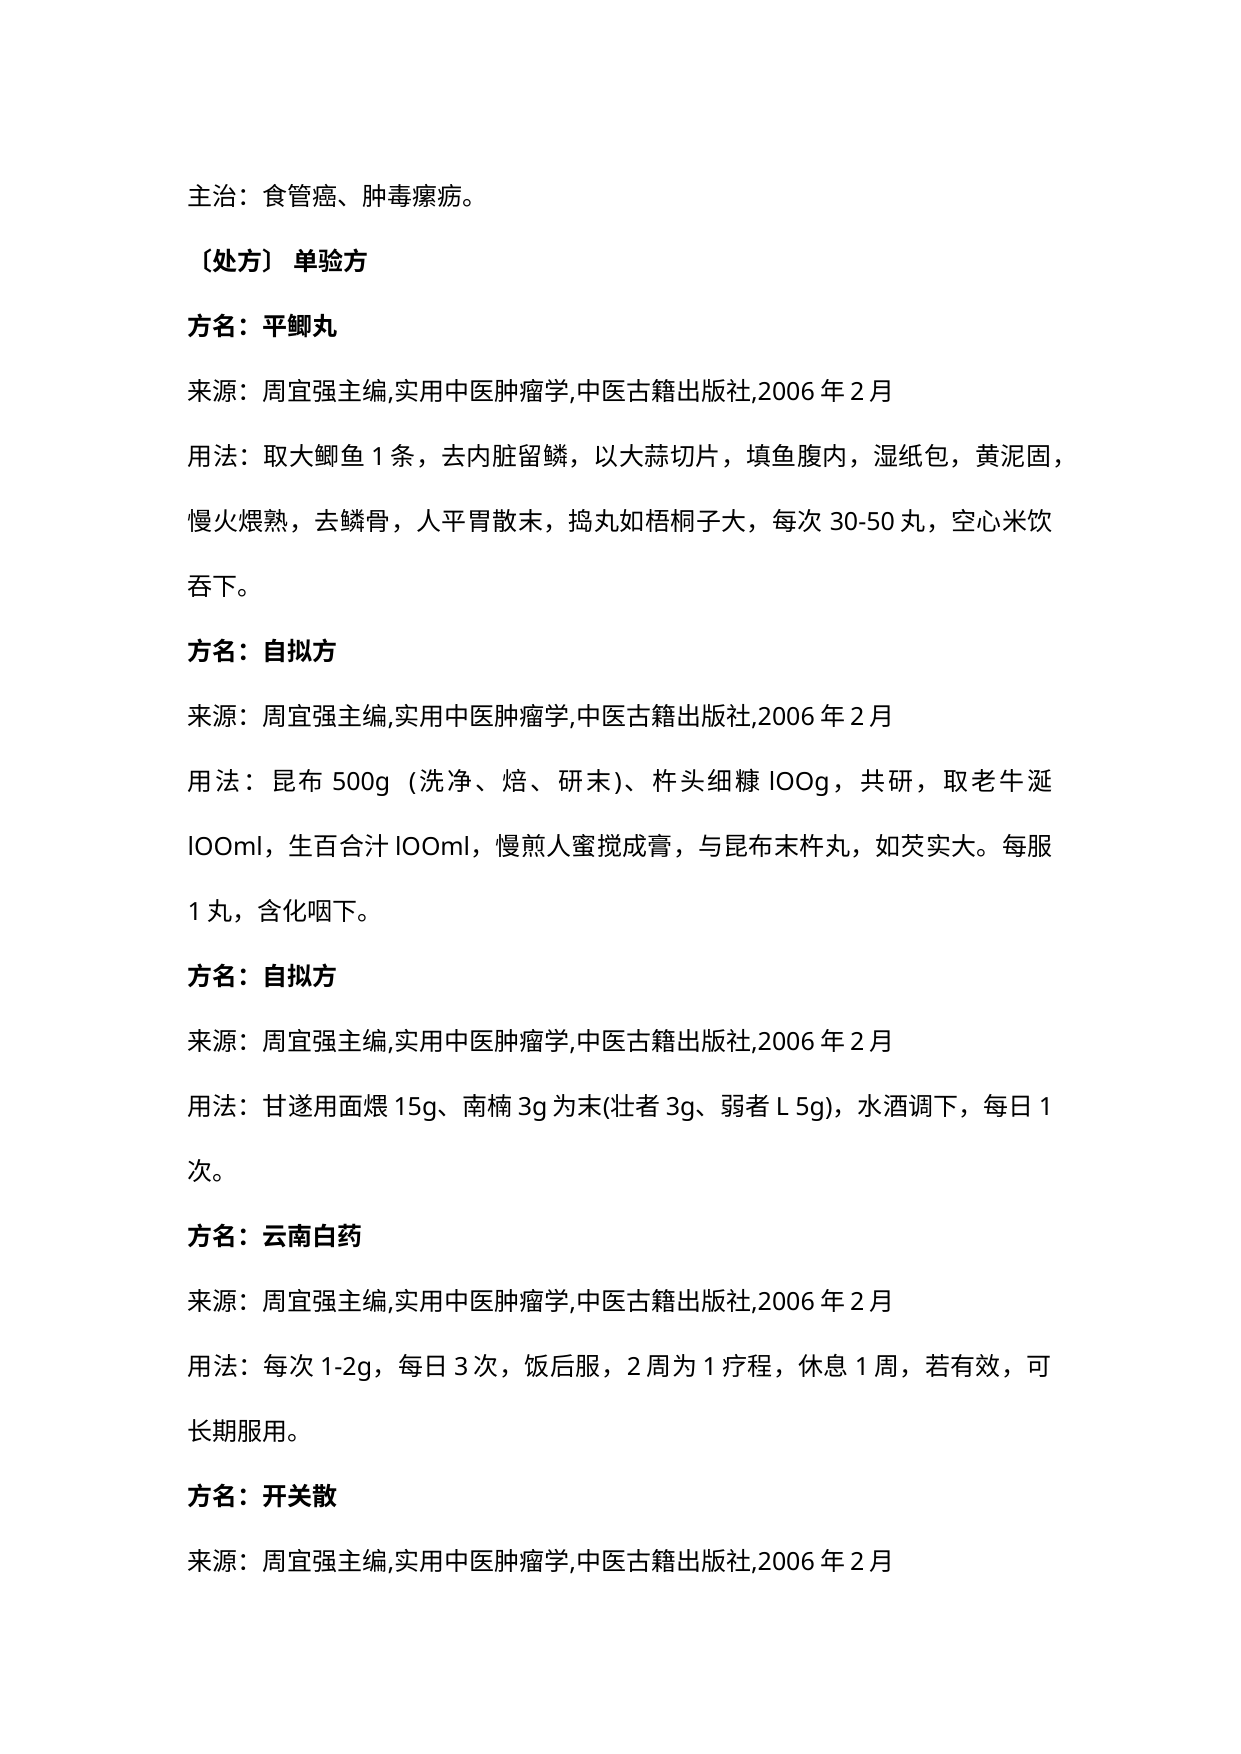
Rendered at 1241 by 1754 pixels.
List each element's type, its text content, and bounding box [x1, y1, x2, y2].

text 用法：甘遂用面煨15g、南楠3g为末(壮者3g、弱者L 5g)，水酒调下，每日1次。 [187, 1072, 1053, 1202]
text 用法：昆布500g (洗净、焙、研末)、杵头细糠lOOg，共研，取老牛涎lOOml，生百合汁lOOml，慢煎人蜜搅成膏，与昆布末杵丸，如芡实大。每服1丸，含化咽下。 [187, 747, 1053, 942]
text 方名：平鲫丸 [187, 292, 1053, 357]
text 来源：周宜强主编,实用中医肿瘤学,中医古籍出版社,2006年2月 [187, 682, 1053, 747]
text 方名：自拟方 [187, 617, 1053, 682]
text 用法：取大鲫鱼1条，去内脏留鳞，以大蒜切片，填鱼腹内，湿纸包，黄泥固，慢火煨熟，去鳞骨，人平胃散末，捣丸如梧桐子大，每次30-50丸，空心米饮吞下。 [187, 422, 1053, 617]
text 方名：云南白药 [187, 1202, 1053, 1267]
text 用法：每次1-2g，每日3次，饭后服，2周为1疗程，休息1周，若有效，可长期服用。 [187, 1332, 1053, 1462]
text 方名：开关散 [187, 1462, 1053, 1527]
text 来源：周宜强主编,实用中医肿瘤学,中医古籍出版社,2006年2月 [187, 1267, 1053, 1332]
text 来源：周宜强主编,实用中医肿瘤学,中医古籍出版社,2006年2月 [187, 1527, 1053, 1592]
text 〔处方〕 单验方 [187, 227, 1053, 292]
text 主治：食管癌、肿毒瘰疬。 [187, 162, 1053, 227]
text 方名：自拟方 [187, 942, 1053, 1007]
text 来源：周宜强主编,实用中医肿瘤学,中医古籍出版社,2006年2月 [187, 357, 1053, 422]
text 来源：周宜强主编,实用中医肿瘤学,中医古籍出版社,2006年2月 [187, 1007, 1053, 1072]
